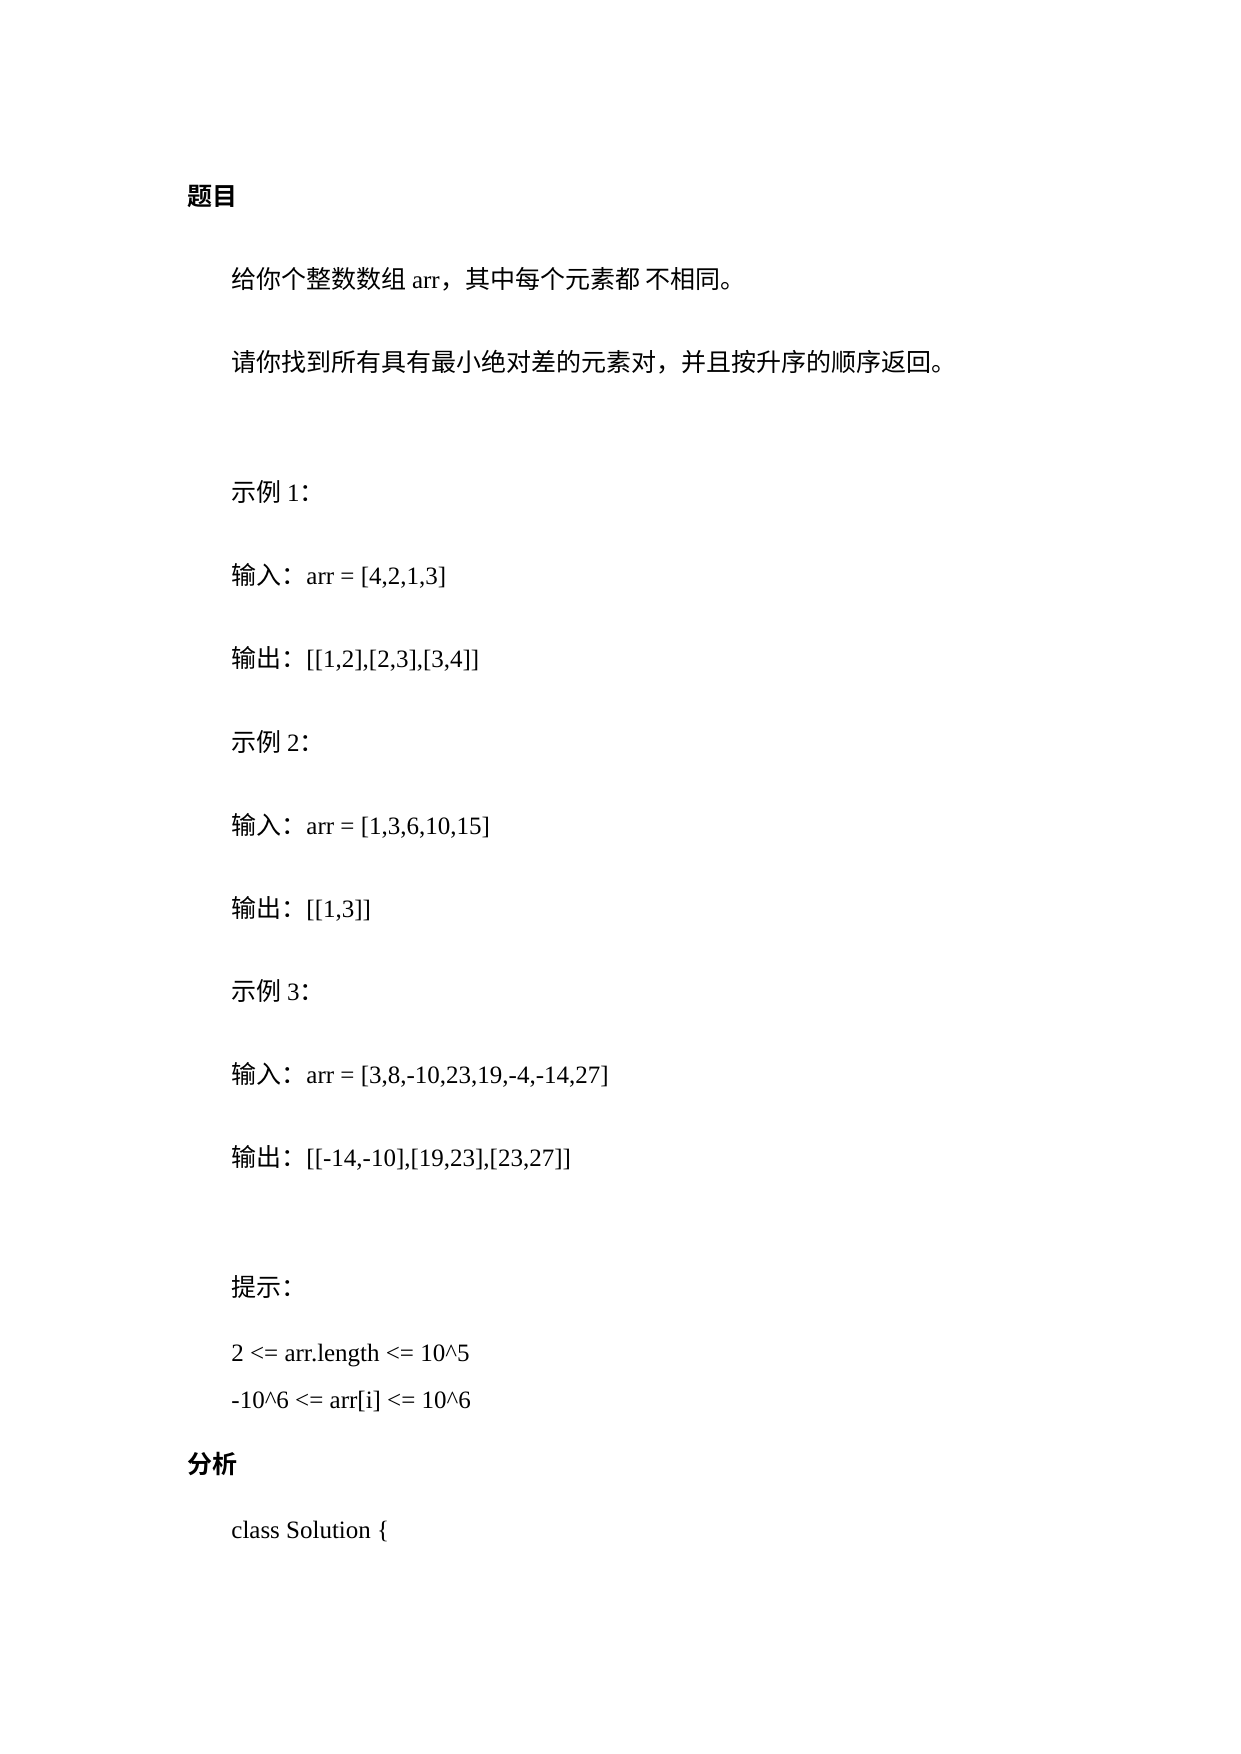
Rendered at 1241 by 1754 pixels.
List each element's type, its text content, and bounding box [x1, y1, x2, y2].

text 给你个整数数组 arr，其中每个元素都 不相同。 [187, 245, 1053, 310]
text 2 <= arr.length <= 10^5 [187, 1336, 1053, 1369]
text 输出：[[1,3]] [187, 874, 1053, 939]
text 示例 1： [187, 458, 1053, 523]
text -10^6 <= arr[i] <= 10^6 [187, 1383, 1053, 1416]
text 示例 3： [187, 957, 1053, 1022]
subtitle 分析 [187, 1430, 1053, 1495]
text 提示： [187, 1253, 1053, 1318]
subtitle 题目 [187, 162, 1053, 227]
text 输出：[[-14,-10],[19,23],[23,27]] [187, 1123, 1053, 1188]
text 请你找到所有具有最小绝对差的元素对，并且按升序的顺序返回。 [187, 328, 1053, 393]
text 输入：arr = [1,3,6,10,15] [187, 791, 1053, 856]
text 输入：arr = [4,2,1,3] [187, 541, 1053, 606]
text 输出：[[1,2],[2,3],[3,4]] [187, 624, 1053, 689]
text 示例 2： [187, 708, 1053, 773]
text class Solution { [187, 1513, 1053, 1546]
text 输入：arr = [3,8,-10,23,19,-4,-14,27] [187, 1040, 1053, 1105]
